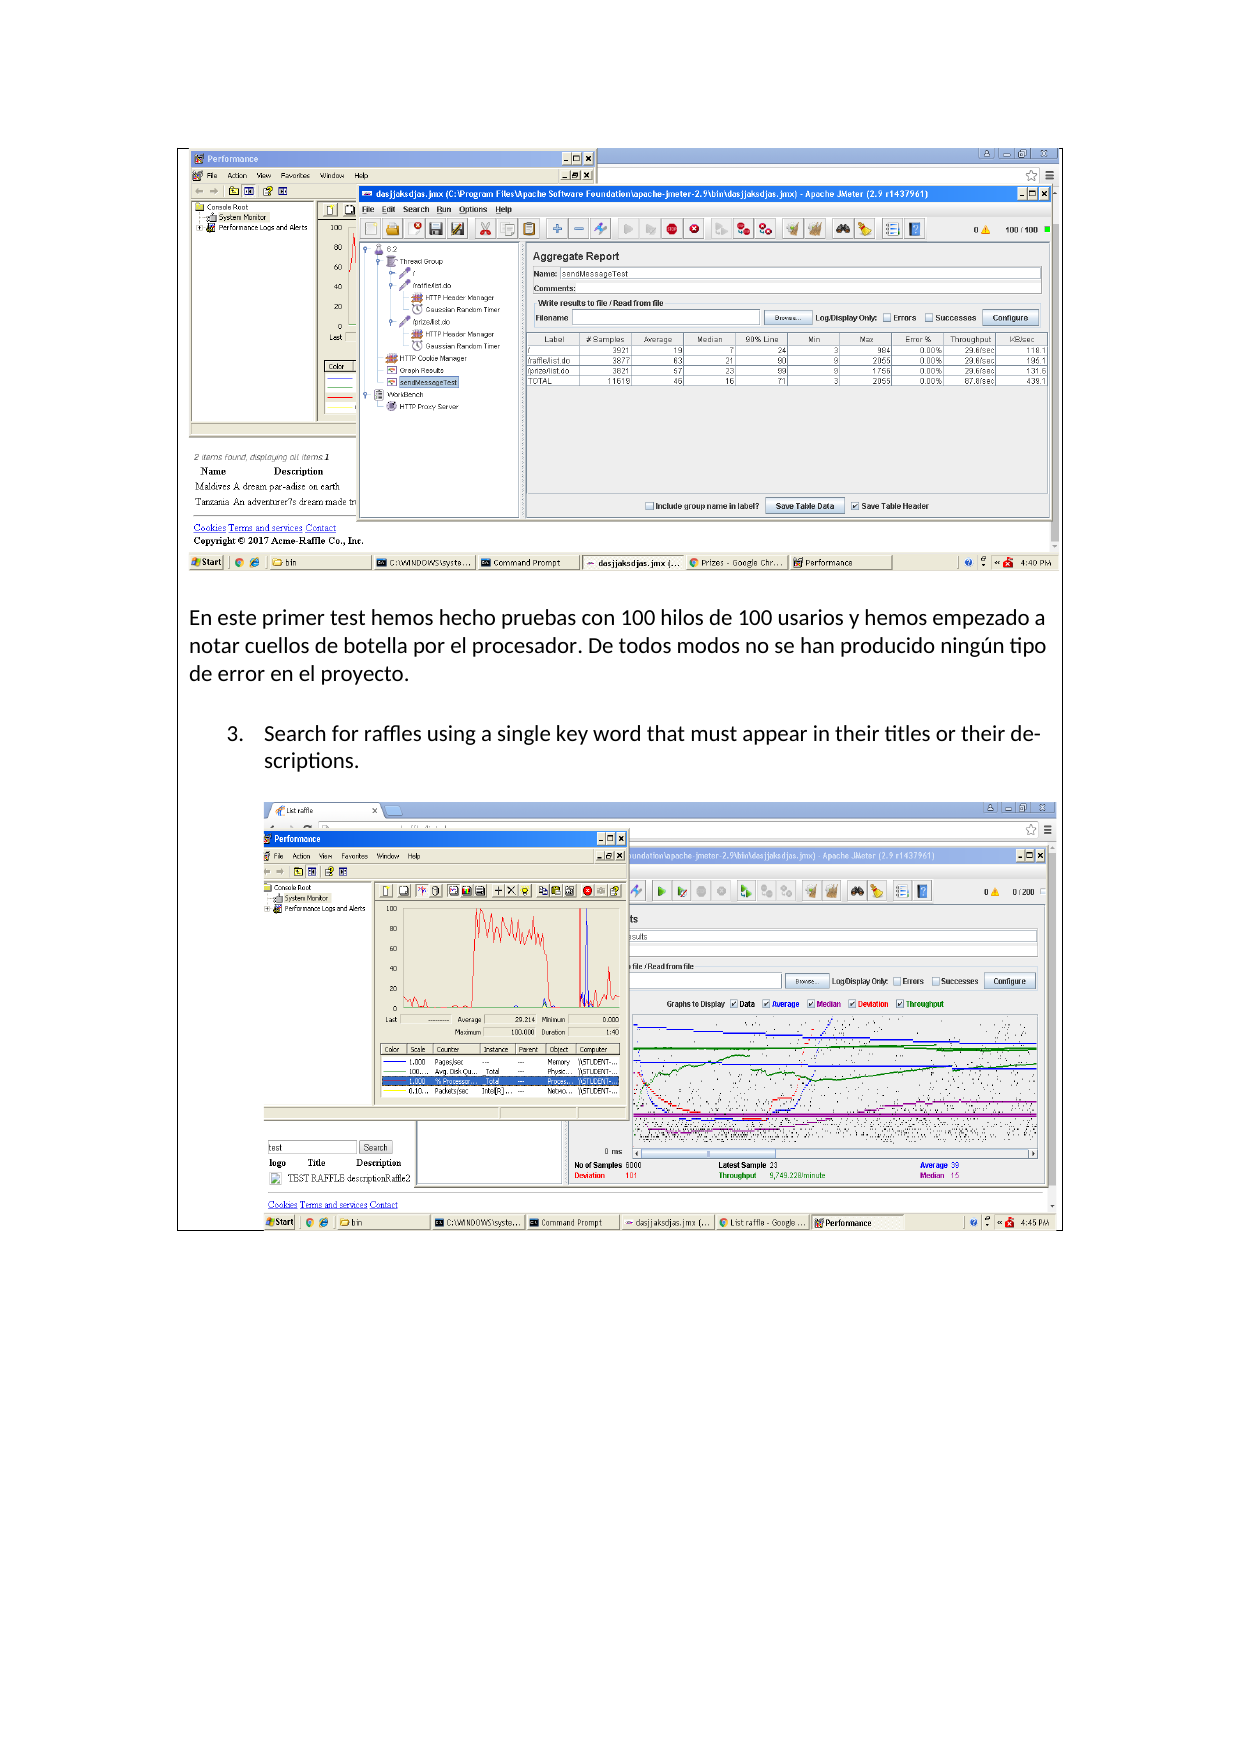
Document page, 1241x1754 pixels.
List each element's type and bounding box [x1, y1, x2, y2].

picture [188, 148, 1060, 571]
picture [263, 802, 1057, 1231]
table_header [178, 149, 1062, 1230]
